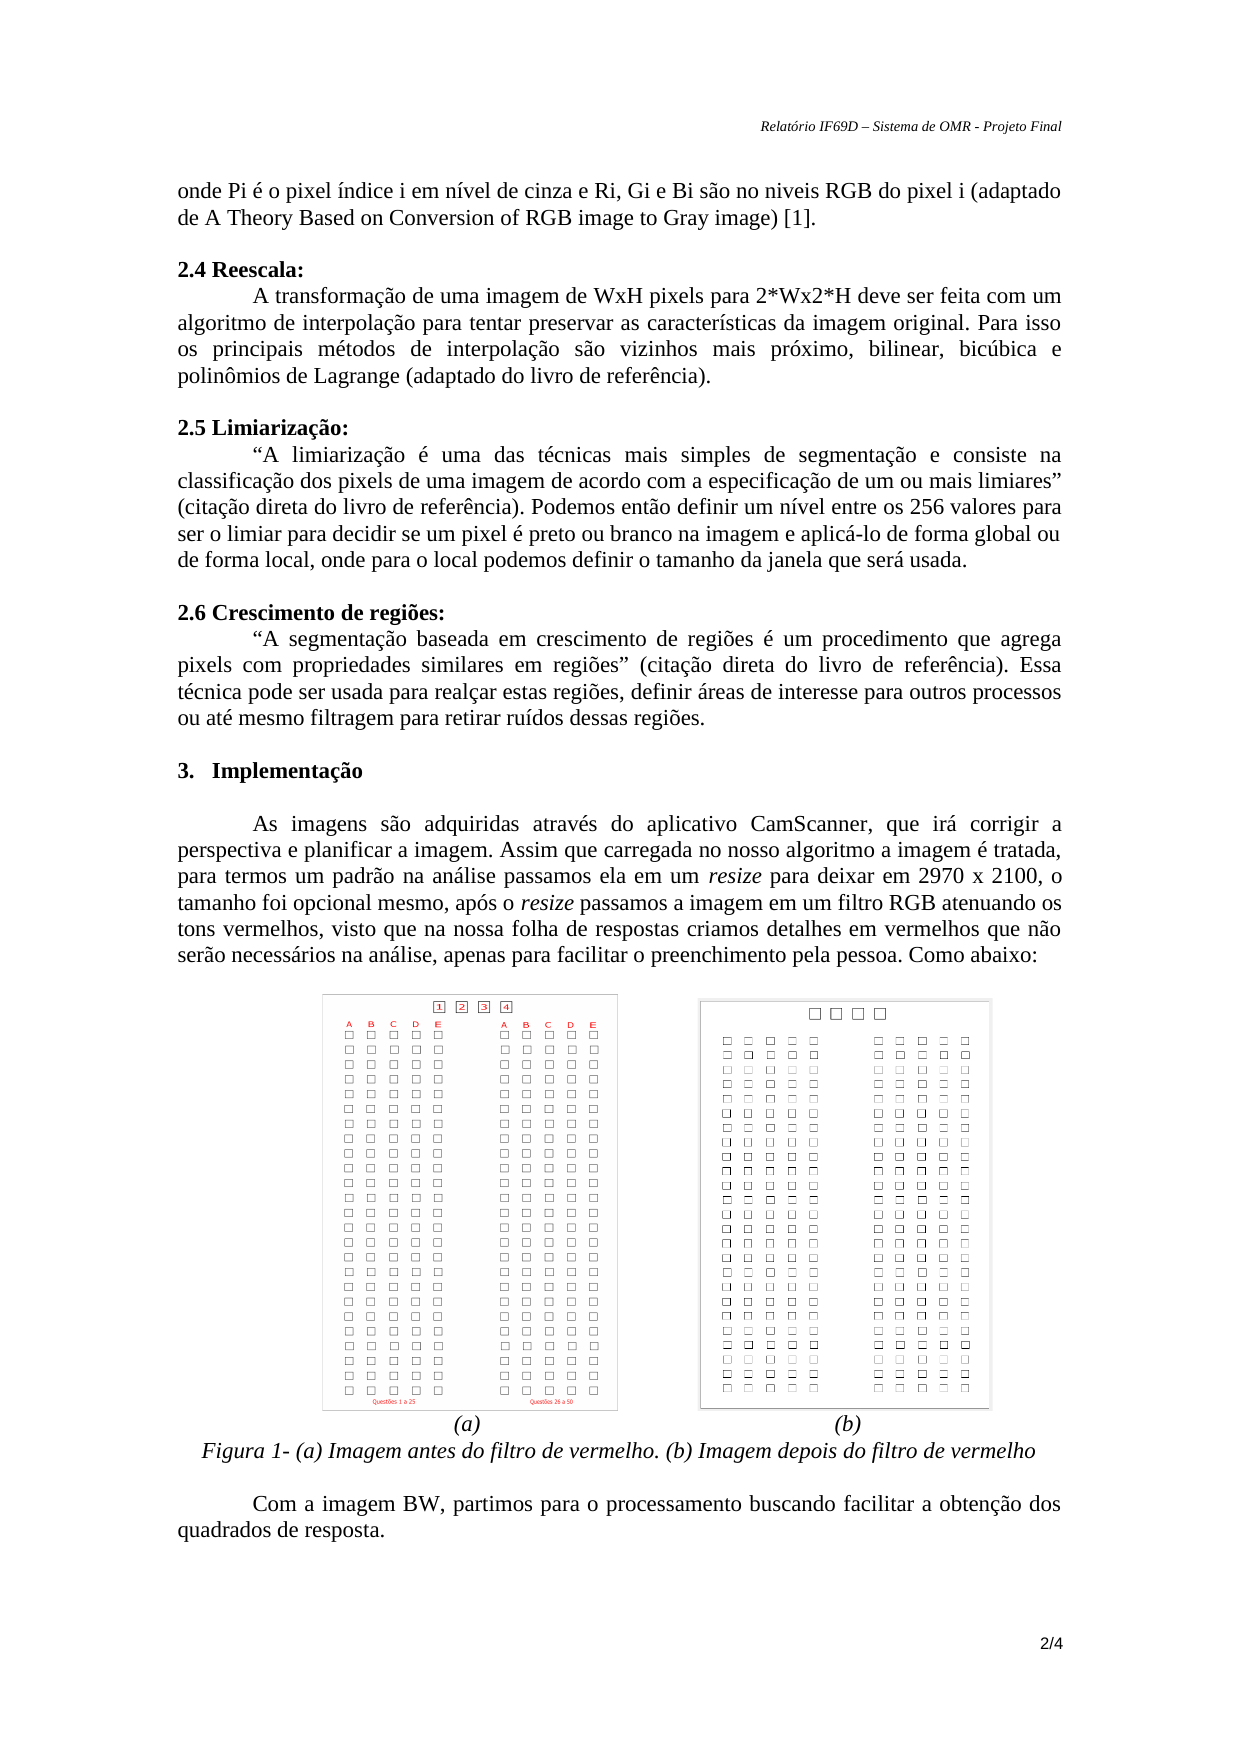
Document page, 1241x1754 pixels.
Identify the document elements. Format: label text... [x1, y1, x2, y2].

text As imagens são adquiridas através do aplicativo CamScanner, que irá corrigir a perspectiva e planificar a imagem. Assim que carregada no nosso algoritmo a imagem é tratada, para termos um padrão na análise passamos ela em um resize para deixar em 2970 x 2100, o tamanho foi opcional mesmo, após o resize passamos a imagem em um filtro RGB atenuando os tons vermelhos, visto que na nossa folha de respostas criamos detalhes em vermelhos que não serão necessários na análise, apenas para facilitar o preenchimento pela pessoa. Como abaixo: [177, 810, 1063, 968]
text Com a imagem BW, partimos para o processamento buscando facilitar a obtenção dos quadrados de resposta. [177, 1489, 1063, 1542]
text “A segmentação baseada em crescimento de regiões é um procedimento que agrega pixels com propriedades similares em regiões” (citação direta do livro de referência). Essa técnica pode ser usada para realçar estas regiões, definir áreas de interesse para outros processos ou até mesmo filtragem para retirar ruídos dessas regiões. [177, 625, 1063, 731]
text 2.5 Limiarização: [177, 414, 1063, 441]
text A transformação de uma imagem de WxH pixels para 2*Wx2*H deve ser feita com um algoritmo de interpolação para tentar preservar as características da imagem original. Para isso os principais métodos de interpolação são vizinhos mais próximo, bilinear, bicúbica e polinômios de Lagrange (adaptado do livro de referência). [177, 283, 1063, 388]
text 2.4 Reescala: [177, 256, 1063, 283]
text 2.6 Crescimento de regiões: [177, 599, 1063, 625]
text 3. Implementação [177, 757, 1063, 783]
text “A limiarização é uma das técnicas mais simples de segmentação e consiste na classificação dos pixels de uma imagem de acordo com a especificação de um ou mais limiares” (citação direta do livro de referência). Podemos então definir um nível entre os 256 valores para ser o limiar para decidir se um pixel é preto ou branco na imagem e aplicá-lo de forma global ou de forma local, onde para o local podemos definir o tamanho da janela que será usada. [177, 441, 1063, 572]
text Figura 1- (a) Imagem antes do filtro de vermelho. (b) Imagem depois do filtro de vermelho [177, 1437, 1063, 1463]
text (a) (b) [177, 1411, 1063, 1437]
picture [322, 994, 618, 1411]
picture [697, 998, 993, 1411]
text onde Pi é o pixel índice i em nível de cinza e Ri, Gi e Bi são no niveis RGB do pixel i (adaptado de A Theory Based on Conversion of RGB image to Gray image) [1]. [177, 177, 1063, 230]
